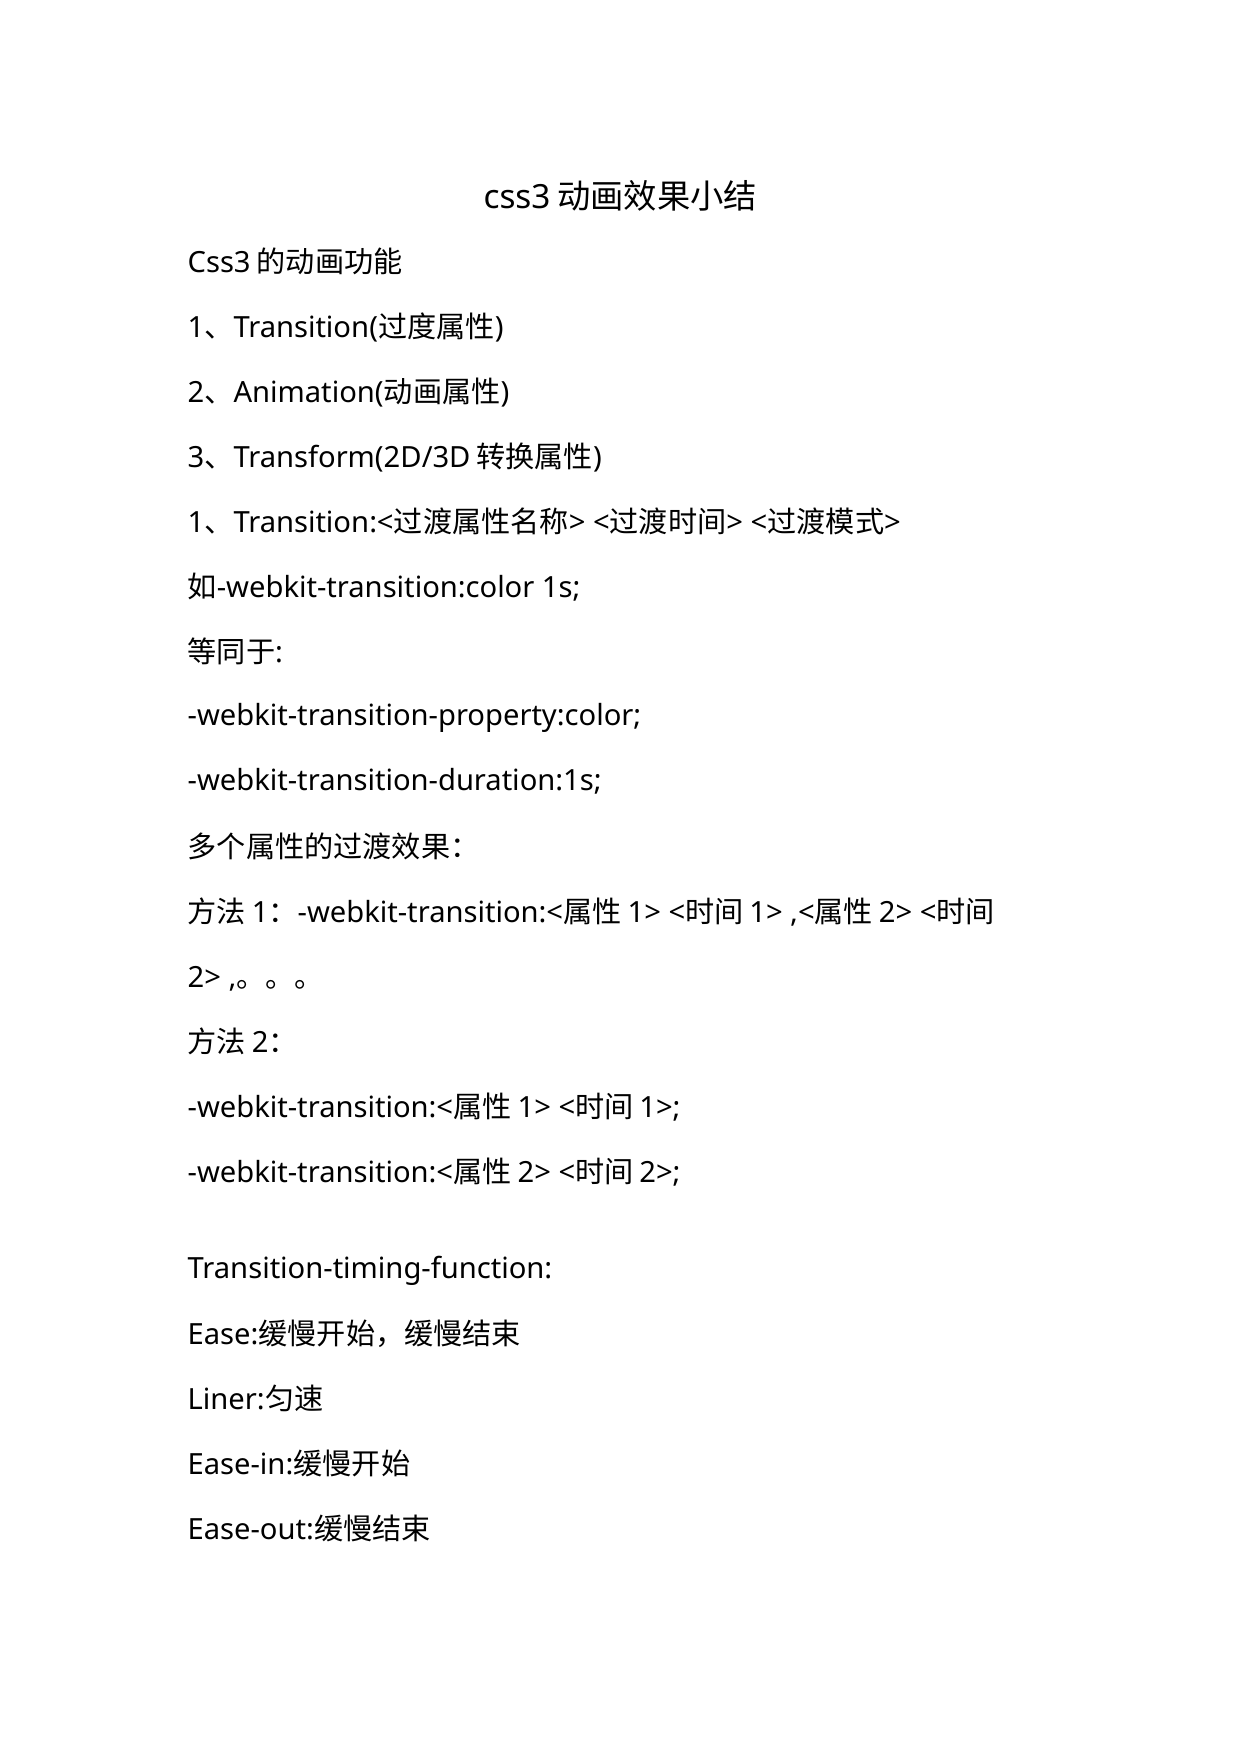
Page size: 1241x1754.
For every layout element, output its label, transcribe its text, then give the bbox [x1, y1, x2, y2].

list 如-webkit-transition:color 1s; [187, 552, 1053, 617]
list 多个属性的过渡效果： [187, 812, 1053, 877]
list 2、Animation(动画属性) [187, 357, 1053, 422]
list Transition-timing-function: [187, 1234, 1053, 1299]
list 等同于: [187, 617, 1053, 682]
list -webkit-transition-property:color; [187, 682, 1053, 747]
list Ease:缓慢开始，缓慢结束 [187, 1299, 1053, 1364]
list -webkit-transition:<属性1> <时间1>; [187, 1072, 1053, 1137]
list -webkit-transition:<属性2> <时间2>; [187, 1137, 1053, 1202]
list -webkit-transition-duration:1s; [187, 747, 1053, 812]
list 方法2： [187, 1007, 1053, 1072]
list Ease-out:缓慢结束 [187, 1494, 1053, 1559]
text css3动画效果小结 [187, 162, 1053, 227]
text Css3的动画功能 [187, 227, 1053, 292]
list Transition(过度属性) [187, 292, 1053, 357]
list Liner:匀速 [187, 1364, 1053, 1429]
list Ease-in:缓慢开始 [187, 1429, 1053, 1494]
list 1、Transition:<过渡属性名称> <过渡时间> <过渡模式> [187, 487, 1053, 552]
list 方法1：-webkit-transition:<属性1> <时间1> ,<属性2> <时间2> ,。。。 [187, 877, 1053, 1007]
list 3、Transform(2D/3D转换属性) [187, 422, 1053, 487]
